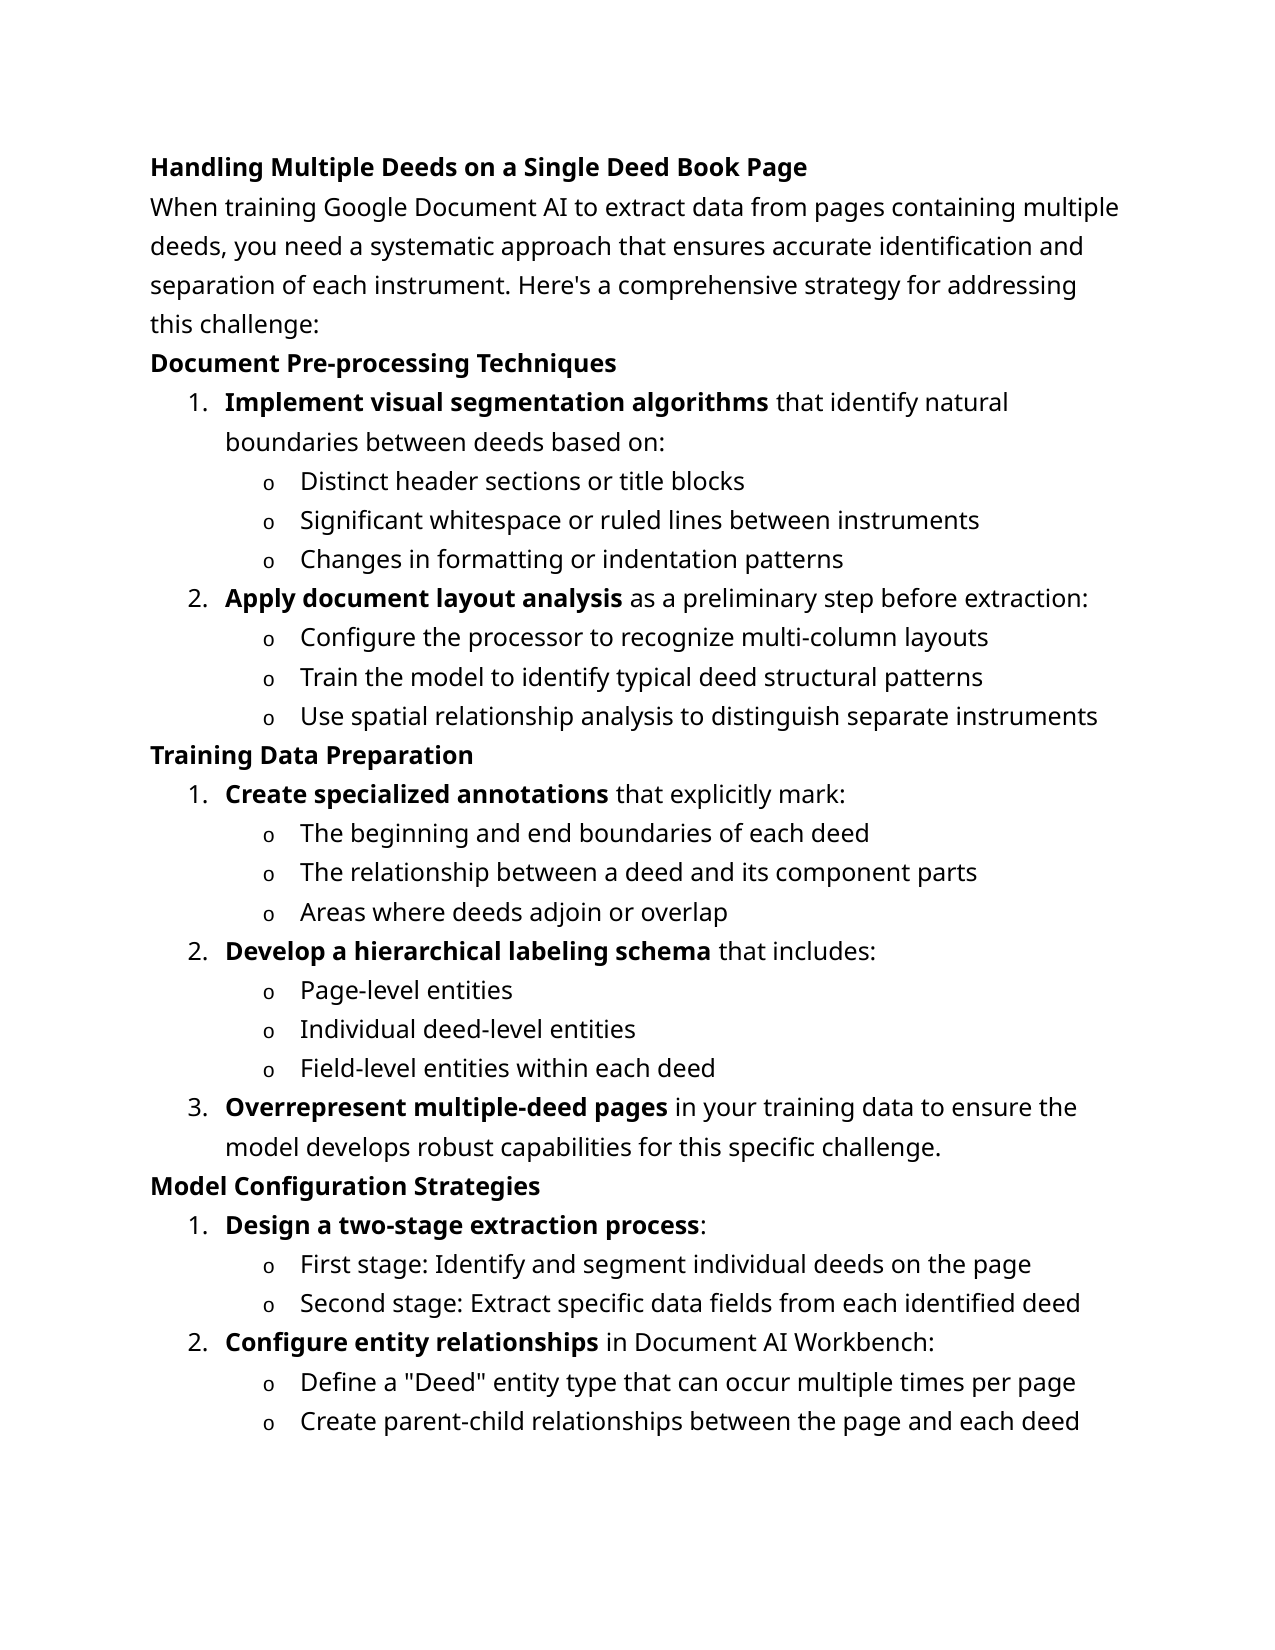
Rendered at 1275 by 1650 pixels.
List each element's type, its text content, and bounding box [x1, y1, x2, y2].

text When training Google Document AI to extract data from pages containing multiple deeds, you need a systematic approach that ensures accurate identification and separation of each instrument. Here's a comprehensive strategy for addressing this challenge: [150, 189, 1125, 341]
list Create specialized annotations that explicitly mark: [187, 777, 1125, 811]
list Configure entity relationships in Document AI Workbench: [187, 1325, 1125, 1359]
list Create parent-child relationships between the page and each deed [262, 1403, 1125, 1437]
list Significant whitespace or ruled lines between instruments [262, 502, 1125, 537]
list Apply document layout analysis as a preliminary step before extraction: [187, 581, 1125, 615]
list Configure the processor to recognize multi-column layouts [262, 620, 1125, 654]
list Design a two-stage extraction process: [187, 1207, 1125, 1242]
list Areas where deeds adjoin or overlap [262, 894, 1125, 928]
list Changes in formatting or indentation patterns [262, 542, 1125, 576]
list Train the model to identify typical deed structural patterns [262, 659, 1125, 693]
list Define a "Deed" entity type that can occur multiple times per page [262, 1364, 1125, 1398]
list The beginning and end boundaries of each deed [262, 816, 1125, 850]
text Document Pre-processing Techniques [150, 346, 1125, 380]
text Training Data Preparation [150, 737, 1125, 772]
list Field-level entities within each deed [262, 1051, 1125, 1085]
list First stage: Identify and segment individual deeds on the page [262, 1247, 1125, 1281]
list Individual deed-level entities [262, 1012, 1125, 1046]
text Handling Multiple Deeds on a Single Deed Book Page [150, 150, 1125, 184]
list Develop a hierarchical labeling schema that includes: [187, 933, 1125, 967]
list Implement visual segmentation algorithms that identify natural boundaries between deeds based on: [187, 385, 1125, 458]
list Use spatial relationship analysis to distinguish separate instruments [262, 698, 1125, 732]
text Model Configuration Strategies [150, 1168, 1125, 1202]
list Second stage: Extract specific data fields from each identified deed [262, 1286, 1125, 1320]
list Distinct header sections or title blocks [262, 463, 1125, 497]
list The relationship between a deed and its component parts [262, 855, 1125, 889]
list Overrepresent multiple-deed pages in your training data to ensure the model develops robust capabilities for this specific challenge. [187, 1090, 1125, 1163]
list Page-level entities [262, 972, 1125, 1007]
